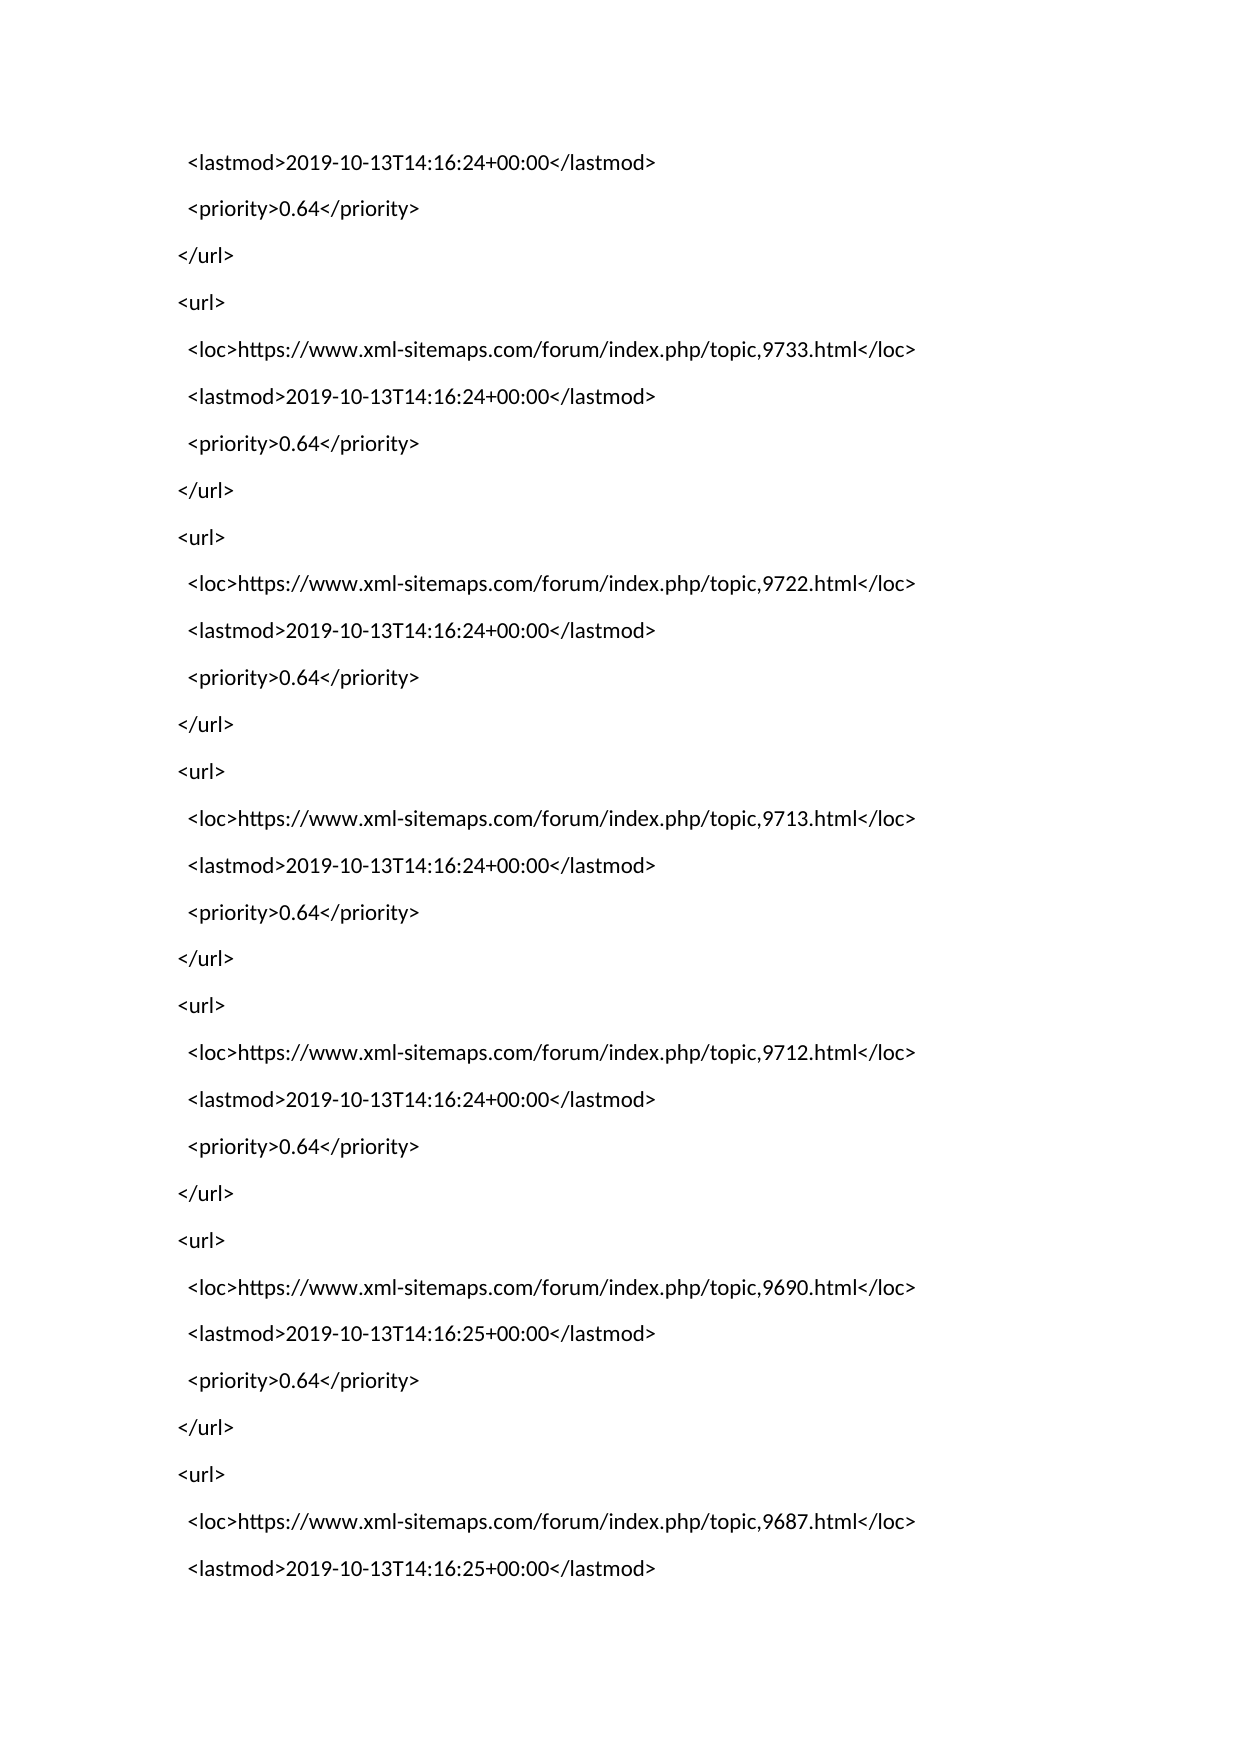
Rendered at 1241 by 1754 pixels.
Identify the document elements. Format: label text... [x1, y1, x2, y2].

text <url> [177, 991, 1063, 1019]
text <lastmod>2019-10-13T14:16:24+00:00</lastmod> [177, 851, 1063, 879]
text <priority>0.64</priority> [177, 194, 1063, 222]
text <loc>https://www.xml-sitemaps.com/forum/index.php/topic,9687.html</loc> [177, 1507, 1063, 1535]
text <loc>https://www.xml-sitemaps.com/forum/index.php/topic,9713.html</loc> [177, 804, 1063, 832]
text <priority>0.64</priority> [177, 429, 1063, 457]
text <priority>0.64</priority> [177, 1366, 1063, 1394]
text </url> [177, 241, 1063, 269]
text <url> [177, 1460, 1063, 1488]
text <priority>0.64</priority> [177, 1132, 1063, 1160]
text <url> [177, 288, 1063, 316]
text <priority>0.64</priority> [177, 663, 1063, 691]
text <loc>https://www.xml-sitemaps.com/forum/index.php/topic,9690.html</loc> [177, 1273, 1063, 1301]
text <lastmod>2019-10-13T14:16:24+00:00</lastmod> [177, 1085, 1063, 1113]
text <url> [177, 1226, 1063, 1254]
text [177, 1554, 1063, 1582]
text <priority>0.64</priority> [177, 898, 1063, 926]
text </url> [177, 944, 1063, 972]
text <url> [177, 523, 1063, 551]
text <lastmod>2019-10-13T14:16:24+00:00</lastmod> [177, 616, 1063, 644]
text <lastmod>2019-10-13T14:16:24+00:00</lastmod> [177, 382, 1063, 410]
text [177, 148, 1063, 176]
text <loc>https://www.xml-sitemaps.com/forum/index.php/topic,9733.html</loc> [177, 335, 1063, 363]
text </url> [177, 1179, 1063, 1207]
text <loc>https://www.xml-sitemaps.com/forum/index.php/topic,9712.html</loc> [177, 1038, 1063, 1066]
text </url> [177, 476, 1063, 504]
text <loc>https://www.xml-sitemaps.com/forum/index.php/topic,9722.html</loc> [177, 569, 1063, 597]
text <url> [177, 757, 1063, 785]
text </url> [177, 710, 1063, 738]
text <lastmod>2019-10-13T14:16:25+00:00</lastmod> [177, 1319, 1063, 1347]
text </url> [177, 1413, 1063, 1441]
